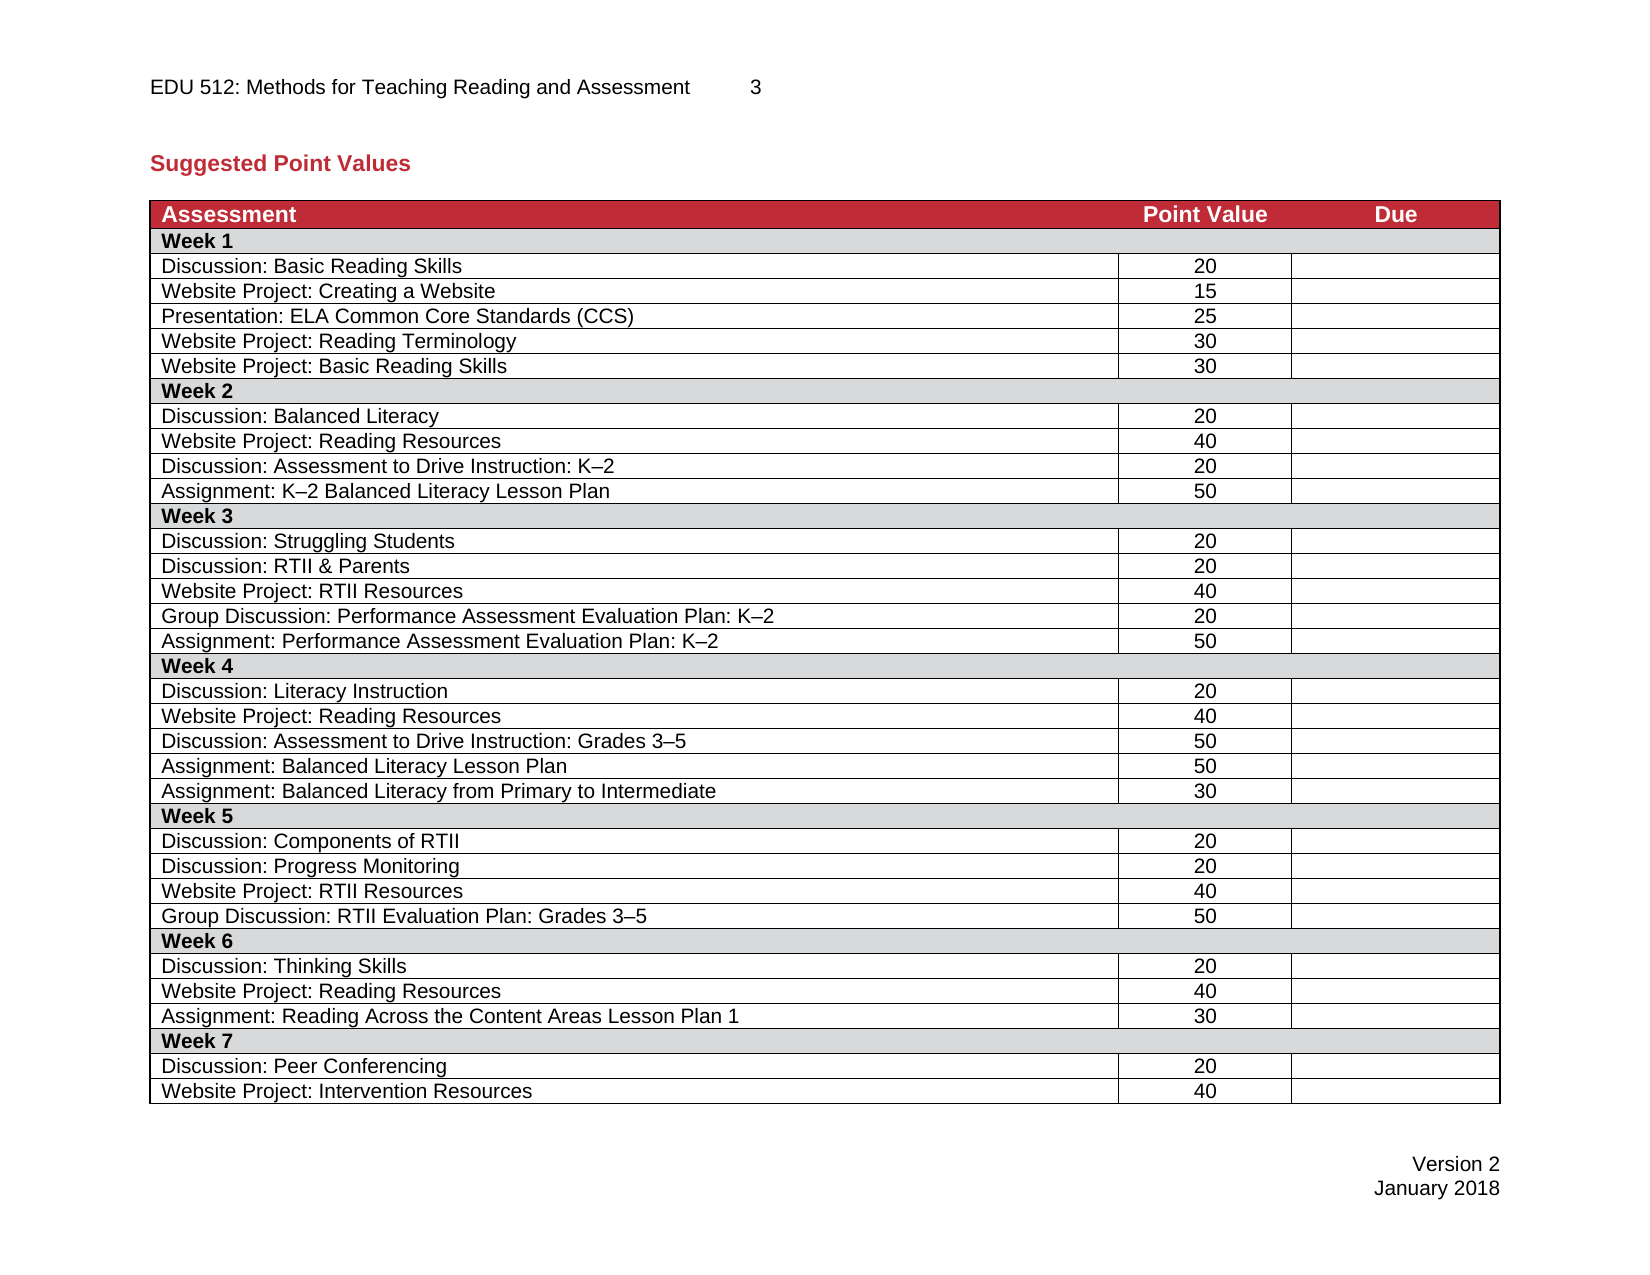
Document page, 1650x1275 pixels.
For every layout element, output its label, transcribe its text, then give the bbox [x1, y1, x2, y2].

table_cell Website Project: Creating a Website [151, 279, 1118, 303]
table_cell [1292, 629, 1499, 653]
table_cell Website Project: Reading Resources [151, 979, 1118, 1003]
table_cell Website Project: Basic Reading Skills [151, 354, 1118, 378]
table_cell Assignment: Balanced Literacy Lesson Plan [151, 754, 1118, 778]
table_cell [1119, 1029, 1292, 1053]
table_cell [1292, 404, 1499, 428]
table_cell [1292, 904, 1499, 928]
table_cell [1292, 379, 1499, 403]
table_cell Discussion: Struggling Students [151, 529, 1118, 553]
table_cell [1292, 479, 1499, 503]
table_cell 30 [1119, 329, 1291, 353]
table_cell Presentation: ELA Common Core Standards (CCS) [151, 304, 1118, 328]
table_cell 50 [1119, 479, 1291, 503]
table_cell Discussion: Balanced Literacy [151, 404, 1118, 428]
table_cell [1292, 354, 1499, 378]
table_cell Discussion: Literacy Instruction [151, 679, 1118, 703]
table_cell [1292, 579, 1499, 603]
table_cell [1292, 329, 1499, 353]
table_cell [1119, 504, 1292, 528]
table_cell 20 [1119, 954, 1291, 978]
table_cell Week 6 [151, 929, 1119, 953]
table_cell Assignment: Reading Across the Content Areas Lesson Plan 1 [151, 1004, 1118, 1028]
table_cell [1292, 804, 1499, 828]
table_cell 20 [1119, 454, 1291, 478]
table_cell Website Project: Reading Terminology [151, 329, 1118, 353]
subtitle Suggested Point Values [150, 150, 1500, 176]
table_cell 15 [1119, 279, 1291, 303]
table_cell Week 3 [151, 504, 1119, 528]
table_cell [1292, 429, 1499, 453]
table_cell [1292, 529, 1499, 553]
table_cell 20 [1119, 404, 1291, 428]
table_cell Website Project: RTII Resources [151, 879, 1118, 903]
table_cell [1292, 879, 1499, 903]
table_cell [1292, 829, 1499, 853]
table_cell [1119, 229, 1292, 253]
table_cell 20 [1119, 604, 1291, 628]
table_cell 30 [1119, 354, 1291, 378]
table_cell Discussion: Assessment to Drive Instruction: K–2 [151, 454, 1118, 478]
table_cell [1292, 654, 1499, 678]
table_cell [1292, 1054, 1499, 1078]
table_cell 40 [1119, 579, 1291, 603]
table_cell 40 [1119, 979, 1291, 1003]
table_cell [1292, 1004, 1499, 1028]
table_cell Group Discussion: Performance Assessment Evaluation Plan: K–2 [151, 604, 1118, 628]
table_cell Discussion: Peer Conferencing [151, 1054, 1118, 1078]
table_cell [1292, 779, 1499, 803]
table_cell [1292, 754, 1499, 778]
table_cell Discussion: Basic Reading Skills [151, 254, 1118, 278]
table_cell [1292, 979, 1499, 1003]
table_cell [1292, 1079, 1499, 1103]
table_cell 50 [1119, 754, 1291, 778]
table_cell Discussion: RTII & Parents [151, 554, 1118, 578]
table_cell 20 [1119, 854, 1291, 878]
table_cell 20 [1119, 554, 1291, 578]
table_cell Week 5 [151, 804, 1119, 828]
table_header Point Value [1119, 201, 1292, 228]
table_cell [1292, 279, 1499, 303]
table_cell [1292, 229, 1499, 253]
table_cell [1292, 704, 1499, 728]
table_cell Discussion: Components of RTII [151, 829, 1118, 853]
table_cell 50 [1119, 729, 1291, 753]
table_cell 20 [1119, 254, 1291, 278]
table_cell 40 [1119, 879, 1291, 903]
table_cell [1292, 304, 1499, 328]
table_cell [1119, 654, 1292, 678]
table_cell Assignment: K–2 Balanced Literacy Lesson Plan [151, 479, 1118, 503]
table_header Due [1292, 201, 1499, 228]
table_cell Discussion: Thinking Skills [151, 954, 1118, 978]
table_cell [1119, 804, 1292, 828]
table_cell [1292, 679, 1499, 703]
table_cell Assignment: Performance Assessment Evaluation Plan: K–2 [151, 629, 1118, 653]
table_cell Group Discussion: RTII Evaluation Plan: Grades 3–5 [151, 904, 1118, 928]
table_cell Website Project: Reading Resources [151, 429, 1118, 453]
table_cell 50 [1119, 904, 1291, 928]
table_cell 20 [1119, 1054, 1291, 1078]
table_cell [1292, 954, 1499, 978]
table_cell 50 [1119, 629, 1291, 653]
table_cell Assignment: Balanced Literacy from Primary to Intermediate [151, 779, 1118, 803]
table_cell [1292, 604, 1499, 628]
table_cell Week 2 [151, 379, 1119, 403]
table_cell Week 7 [151, 1029, 1119, 1053]
table_cell 20 [1119, 529, 1291, 553]
table_cell [1292, 454, 1499, 478]
table_cell 20 [1119, 679, 1291, 703]
table_cell 30 [1119, 1004, 1291, 1028]
table_cell [1119, 379, 1292, 403]
table_cell Website Project: Intervention Resources [151, 1079, 1118, 1103]
table_cell 40 [1119, 1079, 1291, 1103]
table_cell Week 4 [151, 654, 1119, 678]
table_cell 30 [1119, 779, 1291, 803]
table_cell [1292, 729, 1499, 753]
table_cell Week 1 [151, 229, 1119, 253]
table_cell [1292, 929, 1499, 953]
table_cell Website Project: Reading Resources [151, 704, 1118, 728]
table_cell 20 [1119, 829, 1291, 853]
table_cell 25 [1119, 304, 1291, 328]
table_cell 40 [1119, 704, 1291, 728]
table_header Assessment [151, 201, 1119, 228]
table_cell Website Project: RTII Resources [151, 579, 1118, 603]
table_cell [1292, 1029, 1499, 1053]
table_cell [1292, 254, 1499, 278]
table_cell 40 [1119, 429, 1291, 453]
table_cell [1119, 929, 1292, 953]
table_cell [1292, 854, 1499, 878]
table_cell [1292, 554, 1499, 578]
table_cell Discussion: Assessment to Drive Instruction: Grades 3–5 [151, 729, 1118, 753]
table_cell Discussion: Progress Monitoring [151, 854, 1118, 878]
table_cell [1292, 504, 1499, 528]
